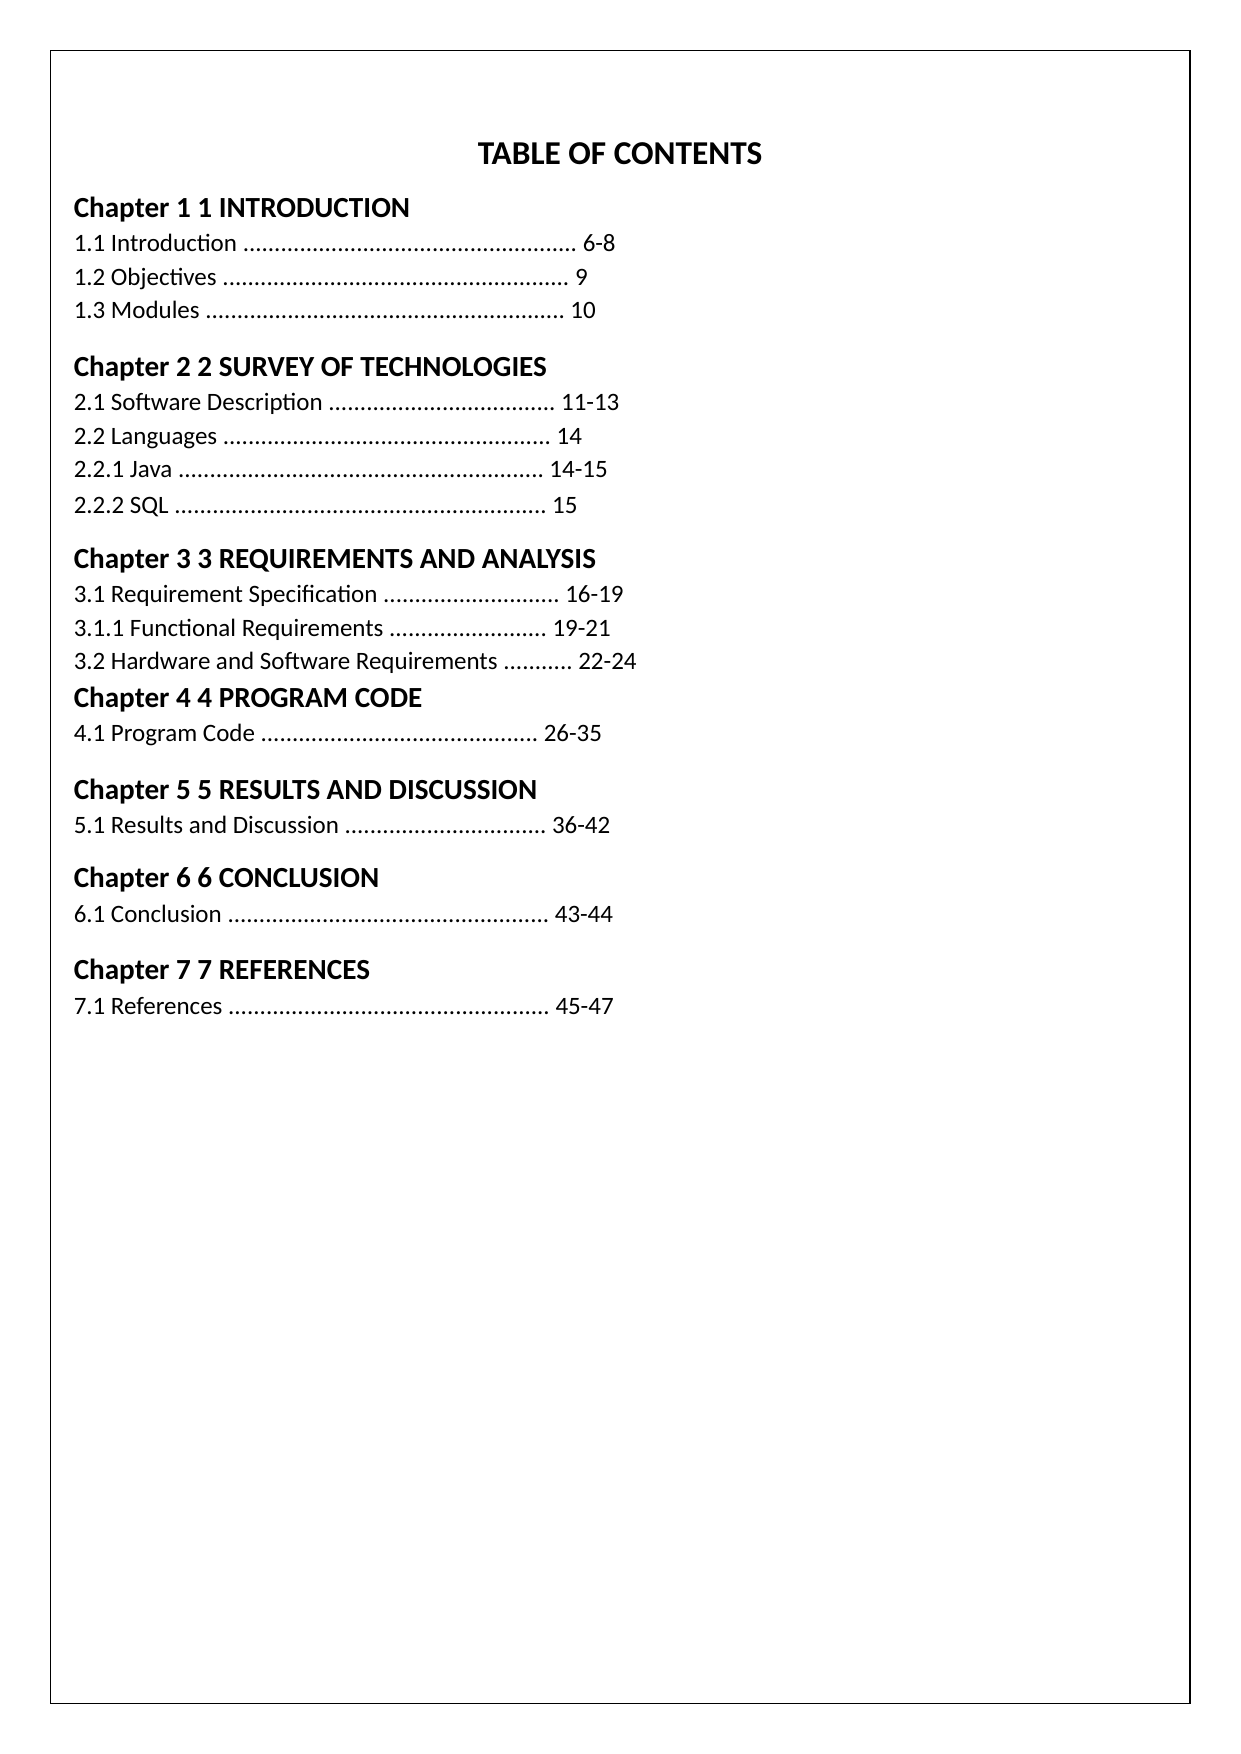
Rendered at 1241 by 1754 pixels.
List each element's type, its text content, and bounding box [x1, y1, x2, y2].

subtitle Chapter 1 1 INTRODUCTION [73, 189, 1171, 224]
subtitle Chapter 2 2 SURVEY OF TECHNOLOGIES [73, 348, 1171, 384]
subtitle TABLE OF CONTENTS [48, 132, 762, 173]
text 1.2 Objectives ....................................................... 9 [73, 261, 1165, 291]
text Chapter 7 7 REFERENCES [73, 951, 1171, 987]
text 4.1 Program Code ............................................ 26-35 [73, 717, 1165, 748]
subtitle Chapter 3 3 REQUIREMENTS AND ANALYSIS [73, 540, 1171, 575]
text 6.1 Conclusion ................................................... 43-44 [73, 898, 1165, 928]
text 2.2.2 SQL ........................................................... 15 [73, 489, 1165, 520]
text 1.1 Introduction ..................................................... 6-8 [73, 227, 1165, 258]
text 5.1 Results and Discussion ................................ 36-42 [73, 809, 1165, 840]
text 2.2.1 Java .......................................................... 14-15 [73, 453, 1165, 484]
text 2.2 Languages .................................................... 14 [73, 420, 1165, 451]
text 2.1 Software Description .................................... 11-13 [73, 386, 1165, 417]
text Chapter 4 4 PROGRAM CODE [73, 679, 1171, 714]
text 7.1 References ................................................... 45-47 [73, 990, 1165, 1020]
text 1.3 Modules ......................................................... 10 [73, 294, 1165, 325]
text Chapter 6 6 CONCLUSION [73, 859, 1171, 895]
text Chapter 5 5 RESULTS AND DISCUSSION [73, 771, 1171, 806]
text 3.2 Hardware and Software Requirements ........... 22-24 [73, 645, 1165, 676]
text 3.1 Requirement Specification ............................ 16-19 [73, 578, 1165, 609]
text 3.1.1 Functional Requirements ......................... 19-21 [73, 612, 1165, 642]
